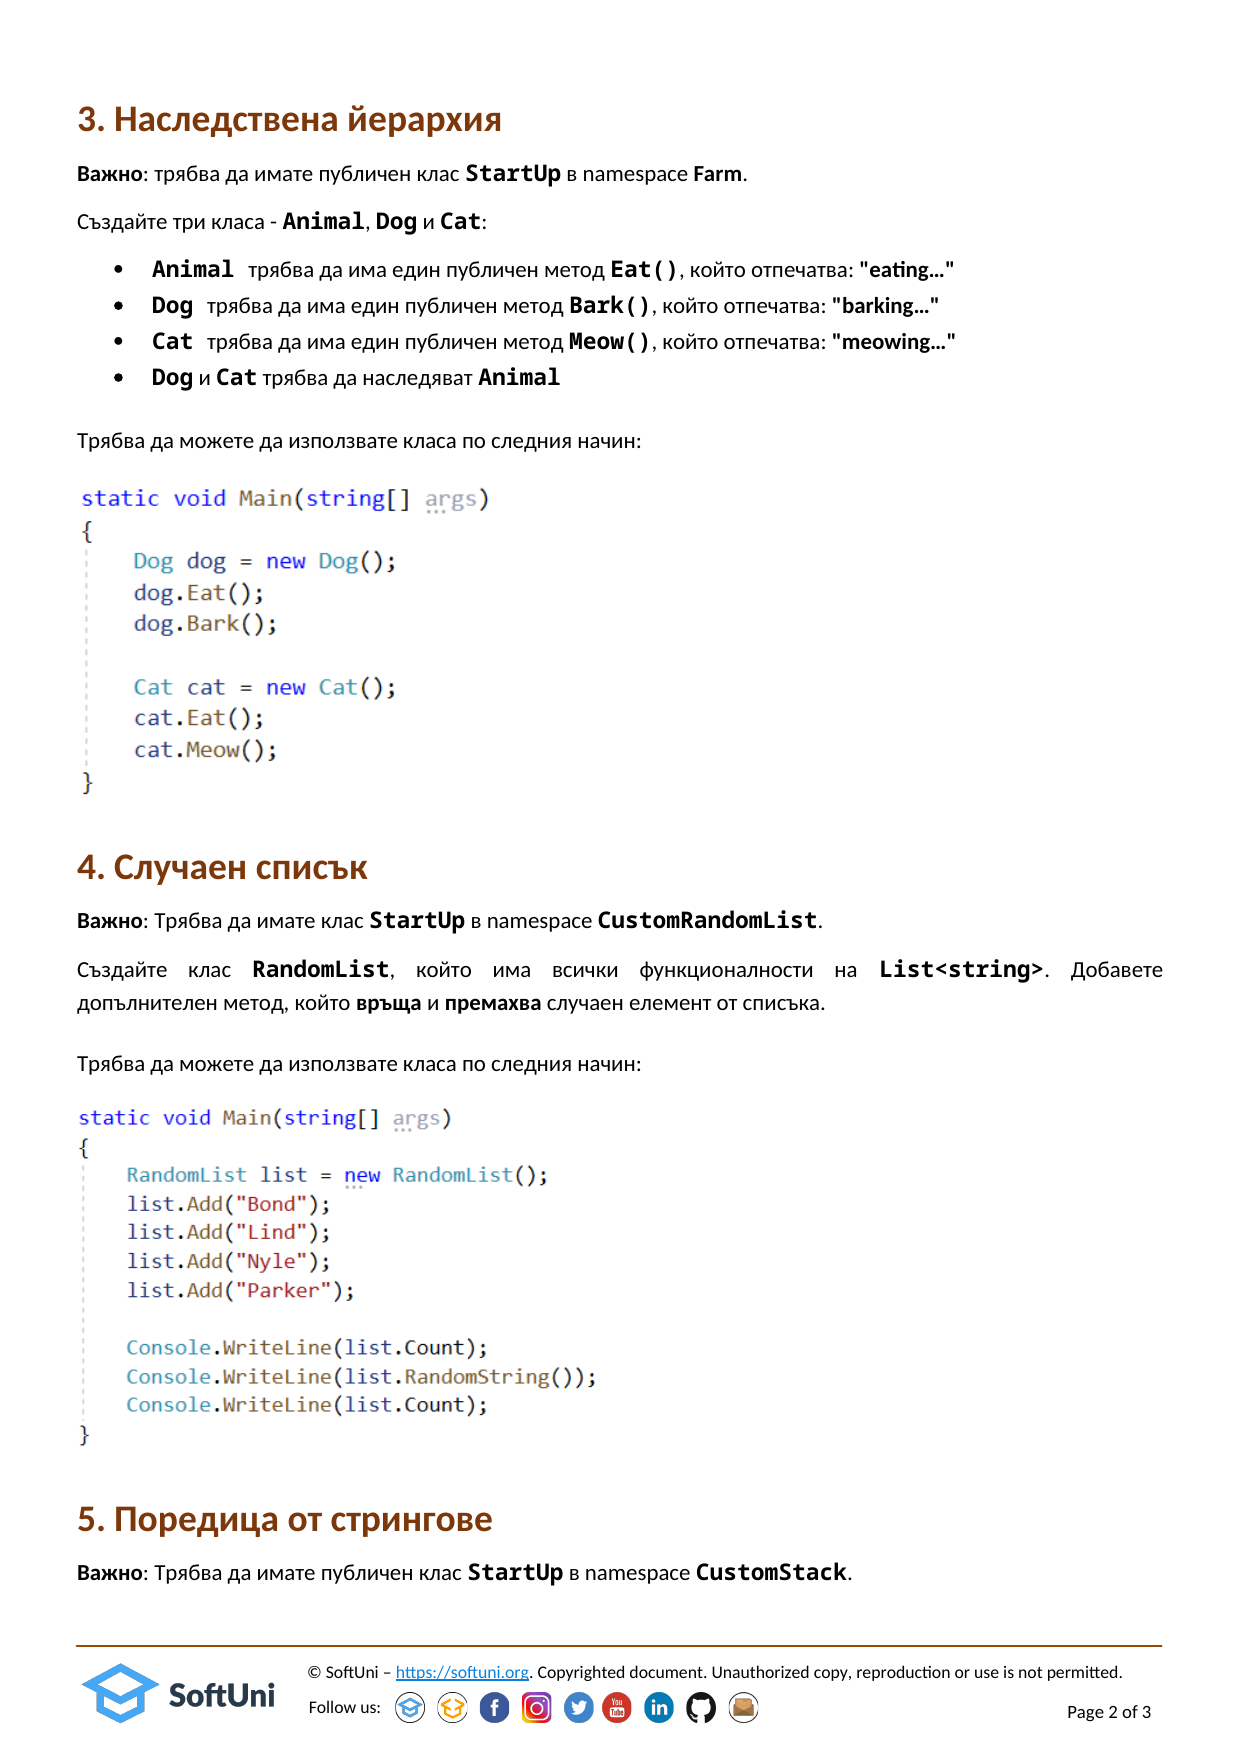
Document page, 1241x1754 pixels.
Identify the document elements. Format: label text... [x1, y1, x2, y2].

picture [686, 1692, 716, 1723]
picture [644, 1714, 653, 1723]
list Dog и Cat трябва да наследяват Animal [114, 361, 1163, 392]
picture [522, 1692, 552, 1723]
picture [602, 1692, 632, 1723]
picture [437, 1692, 468, 1723]
picture [658, 1705, 667, 1714]
subtitle Поредица от стрингове [77, 1495, 1163, 1541]
list Cat трябва да има един публичен метод Meow(), който отпечатва: "meowing…" [114, 325, 1163, 356]
text Важно: Трябва да имате публичен клас StartUp в namespace CustomStack. [77, 1556, 1163, 1587]
picture [75, 1658, 281, 1729]
text Трябва да можете да използвате класа по следния начин: [77, 426, 1163, 454]
picture [644, 1692, 653, 1701]
subtitle Наследствена йерархия [77, 95, 1163, 141]
list Dog трябва да има един публичен метод Bark(), който отпечатва: "barking…" [114, 289, 1163, 321]
text Важно: Трябва да имате клас StartUp в namespace CustomRandomList. [77, 904, 1163, 936]
picture [479, 1692, 510, 1723]
picture [728, 1692, 759, 1723]
picture [76, 1106, 599, 1449]
list Animal трябва да има един публичен метод Eat(), който отпечатва: "eating…" [114, 253, 1163, 284]
text Важно: трябва да имате публичен клас StartUp в namespace Farm. [77, 156, 1163, 188]
picture [564, 1692, 594, 1723]
text Трябва да можете да използвате класа по следния начин: [77, 1049, 1163, 1078]
picture [665, 1714, 674, 1723]
picture [665, 1692, 674, 1701]
text Създайте клас RandomList, който има всички функционалности на List<string>. Добавете допълнителен метод, който връща и премахва случаен елемент от списъка. [77, 953, 1163, 1016]
text Създайте три класа - Animal, Dog и Cat: [77, 205, 1163, 236]
subtitle Случаен списък [77, 843, 1163, 889]
picture [76, 483, 490, 798]
picture [395, 1692, 425, 1723]
